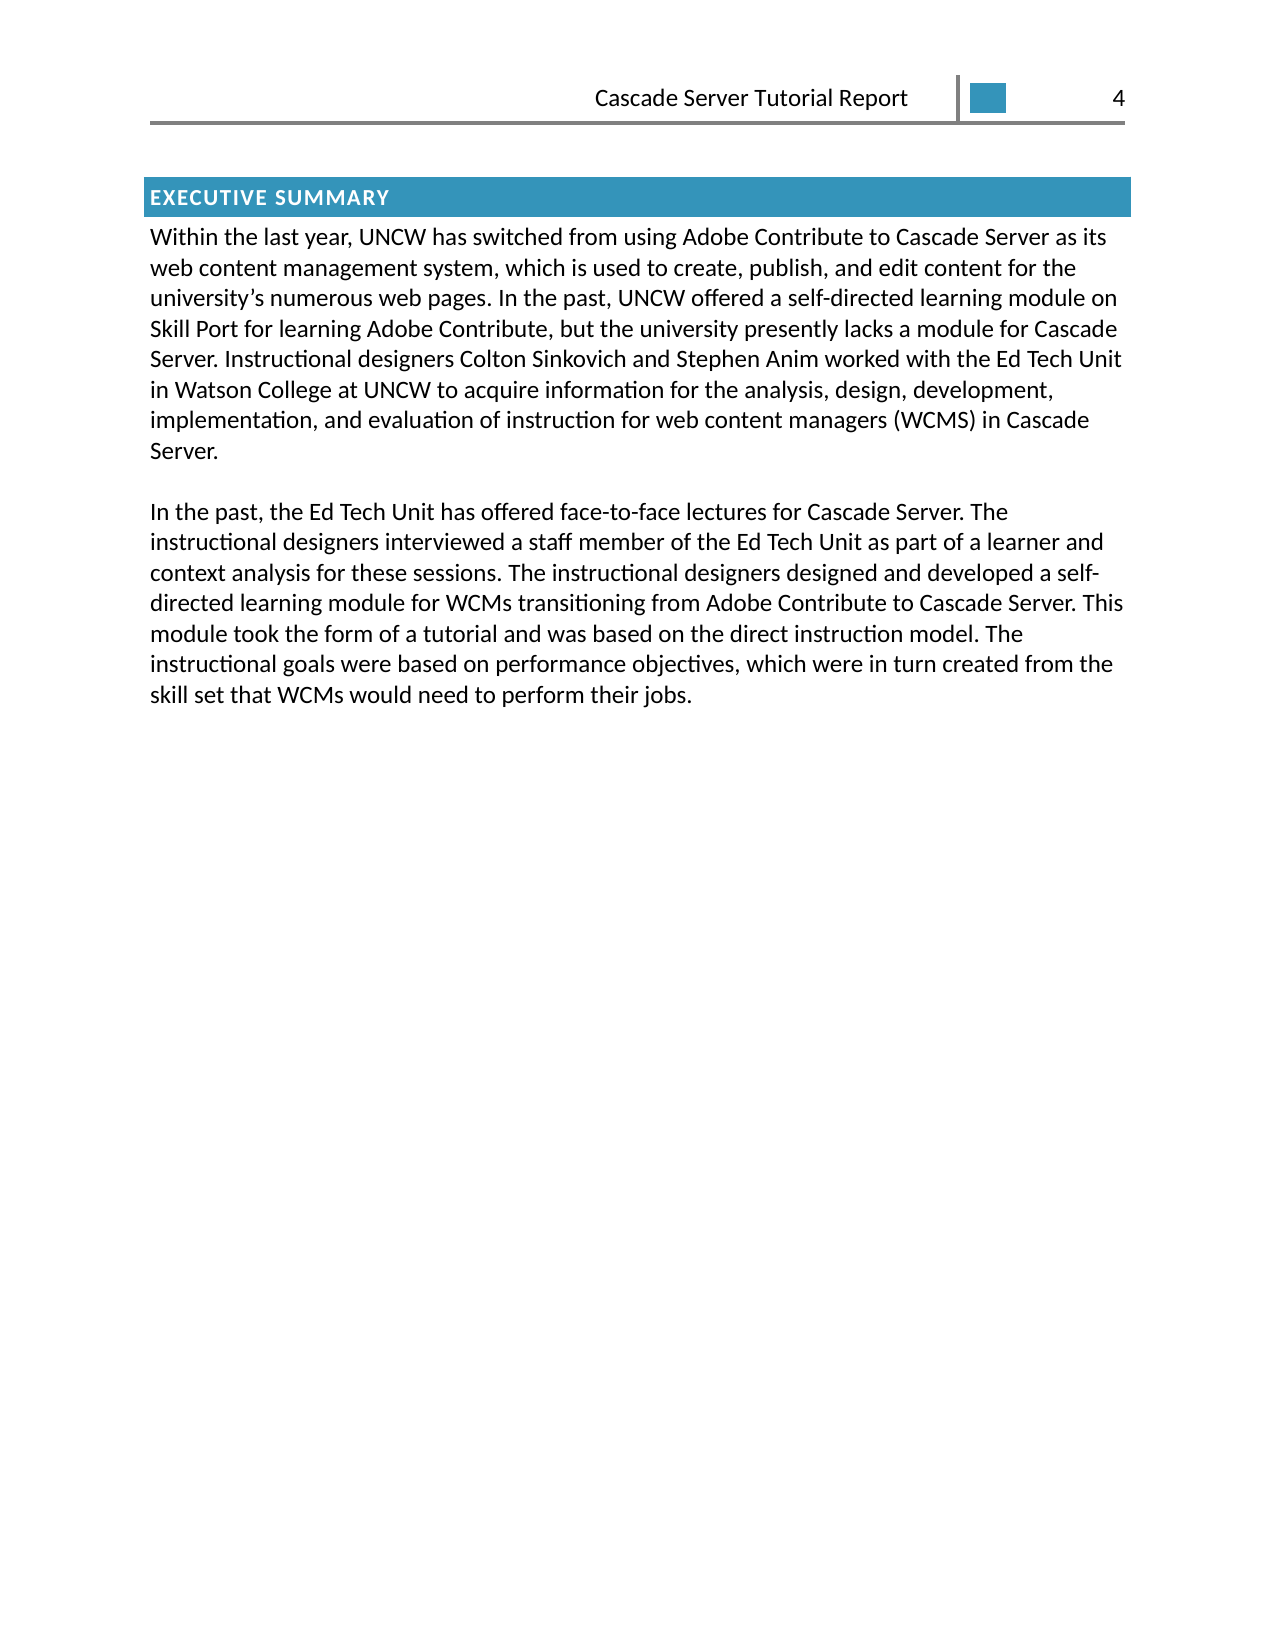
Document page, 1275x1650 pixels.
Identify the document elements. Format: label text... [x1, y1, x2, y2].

text In the past, the Ed Tech Unit has offered face-to-face lectures for Cascade Server. The instructional designers interviewed a staff member of the Ed Tech Unit as part of a learner and context analysis for these sessions. The instructional designers designed and developed a self-directed learning module for WCMs transitioning from Adobe Contribute to Cascade Server. This module took the form of a tutorial and was based on the direct instruction model. The instructional goals were based on performance objectives, which were in turn created from the skill set that WCMs would need to perform their jobs. [150, 496, 1125, 709]
subtitle Executive Summary [150, 183, 1125, 211]
text Within the last year, UNCW has switched from using Adobe Contribute to Cascade Server as its web content management system, which is used to create, publish, and edit content for the university’s numerous web pages. In the past, UNCW offered a self-directed learning module on Skill Port for learning Adobe Contribute, but the university presently lacks a module for Cascade Server. Instructional designers Colton Sinkovich and Stephen Anim worked with the Ed Tech Unit in Watson College at UNCW to acquire information for the analysis, design, development, implementation, and evaluation of instruction for web content managers (WCMS) in Cascade Server. [150, 221, 1125, 465]
